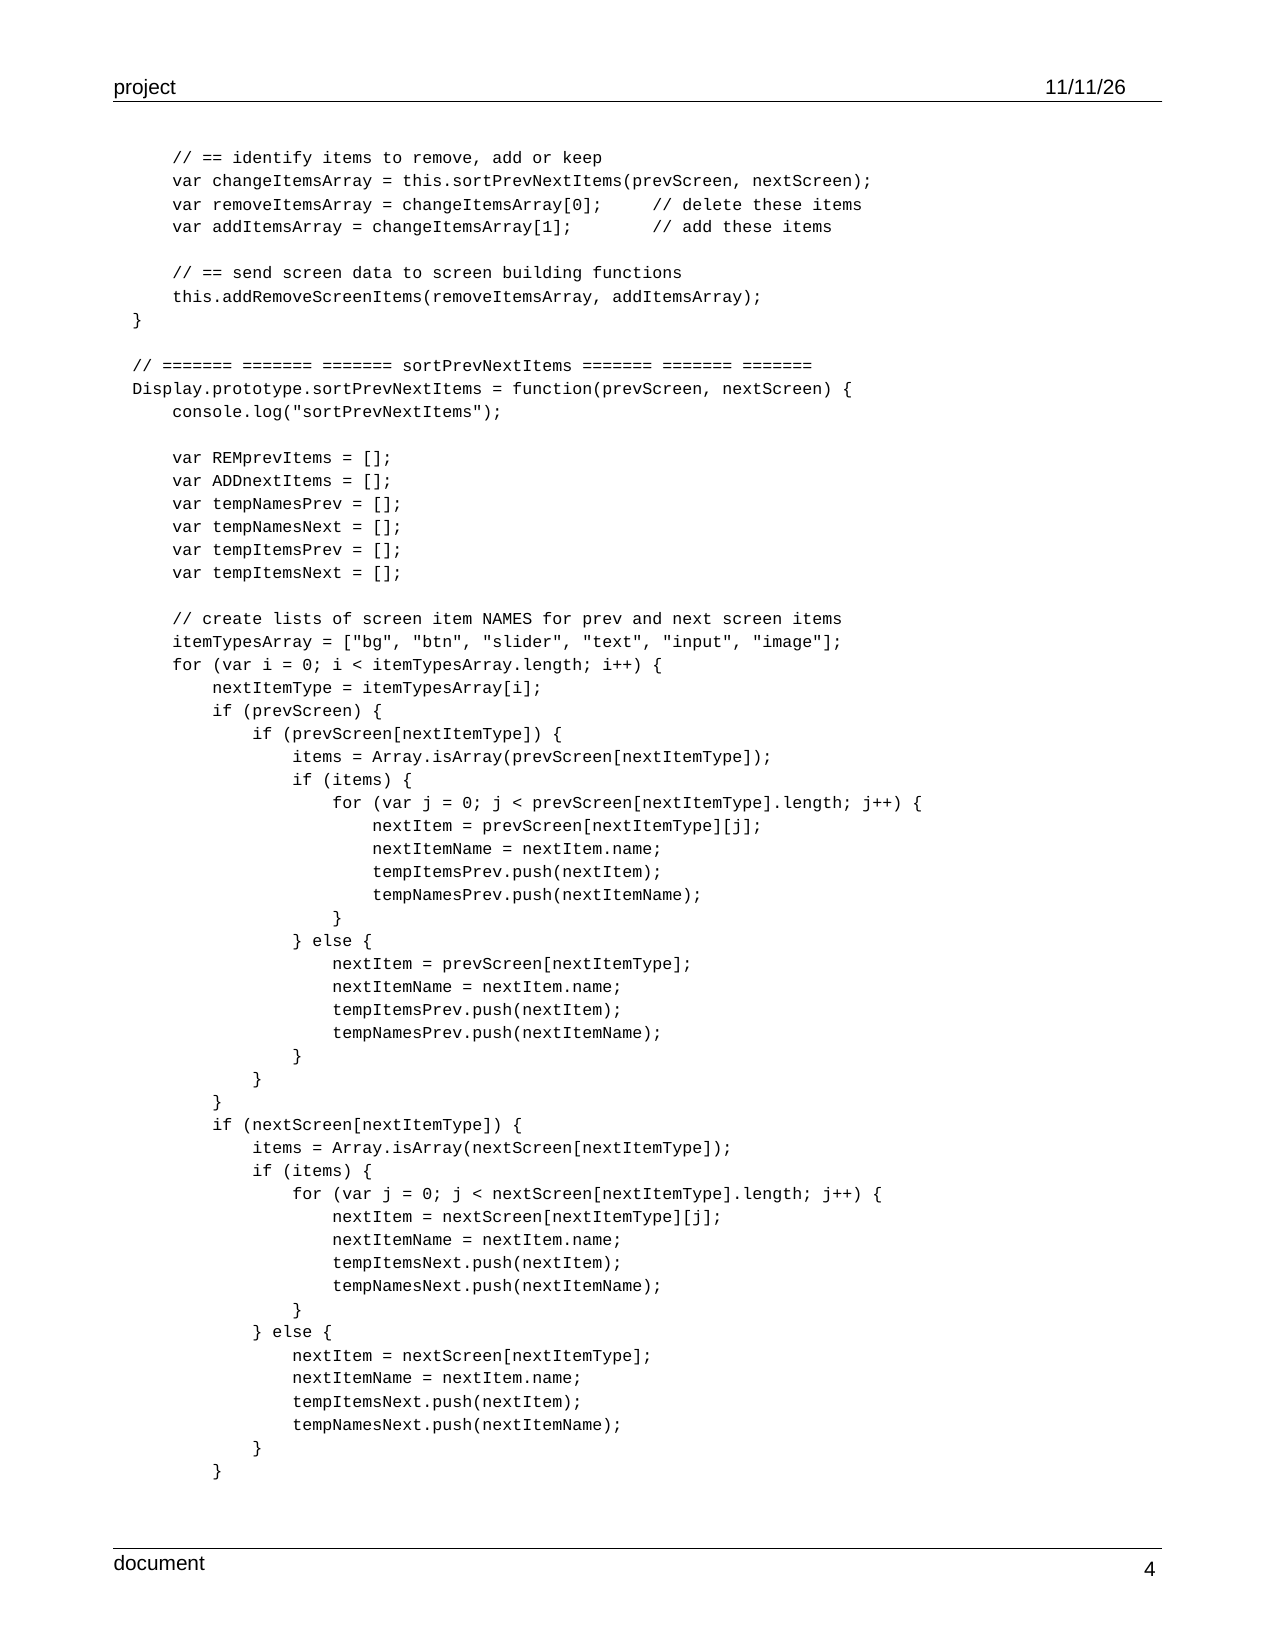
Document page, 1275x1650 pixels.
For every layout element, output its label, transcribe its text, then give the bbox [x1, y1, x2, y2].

text if (nextScreen[nextItemType]) { [132, 1117, 1162, 1136]
text } [132, 1462, 1162, 1481]
text itemTypesArray = ["bg", "btn", "slider", "text", "input", "image"]; [132, 633, 1162, 652]
text nextItemName = nextItem.name; [132, 1370, 1162, 1389]
text var removeItemsArray = changeItemsArray[0]; // delete these items [132, 196, 1162, 215]
text console.log("sortPrevNextItems"); [132, 403, 1162, 422]
text nextItemName = nextItem.name; [132, 979, 1162, 998]
text } [132, 1048, 1162, 1067]
text if (prevScreen[nextItemType]) { [132, 726, 1162, 744]
text } else { [132, 933, 1162, 952]
text } [132, 1301, 1162, 1320]
text var tempItemsNext = []; [132, 564, 1162, 583]
text // == send screen data to screen building functions [132, 265, 1162, 284]
text this.addRemoveScreenItems(removeItemsArray, addItemsArray); [132, 288, 1162, 307]
text nextItem = prevScreen[nextItemType][j]; [132, 818, 1162, 836]
text tempNamesPrev.push(nextItemName); [132, 887, 1162, 906]
text // == identify items to remove, add or keep [132, 150, 1162, 169]
text for (var i = 0; i < itemTypesArray.length; i++) { [132, 656, 1162, 675]
text } [132, 910, 1162, 928]
text var tempNamesPrev = []; [132, 495, 1162, 514]
text } [132, 1071, 1162, 1090]
text var REMprevItems = []; [132, 449, 1162, 468]
text } else { [132, 1324, 1162, 1343]
text nextItem = prevScreen[nextItemType]; [132, 956, 1162, 974]
text Display.prototype.sortPrevNextItems = function(prevScreen, nextScreen) { [132, 380, 1162, 399]
text tempNamesNext.push(nextItemName); [132, 1278, 1162, 1297]
text for (var j = 0; j < nextScreen[nextItemType].length; j++) { [132, 1186, 1162, 1205]
text // create lists of screen item NAMES for prev and next screen items [132, 610, 1162, 629]
text tempNamesPrev.push(nextItemName); [132, 1025, 1162, 1044]
text for (var j = 0; j < prevScreen[nextItemType].length; j++) { [132, 794, 1162, 813]
text var tempItemsPrev = []; [132, 541, 1162, 560]
text } [132, 311, 1162, 330]
text tempItemsPrev.push(nextItem); [132, 1002, 1162, 1021]
text nextItem = nextScreen[nextItemType]; [132, 1347, 1162, 1366]
text var ADDnextItems = []; [132, 472, 1162, 491]
text if (items) { [132, 772, 1162, 790]
text nextItemType = itemTypesArray[i]; [132, 679, 1162, 698]
text items = Array.isArray(nextScreen[nextItemType]); [132, 1140, 1162, 1159]
text // ======= ======= ======= sortPrevNextItems ======= ======= ======= [132, 357, 1162, 376]
text var addItemsArray = changeItemsArray[1]; // add these items [132, 219, 1162, 238]
text nextItemName = nextItem.name; [132, 1232, 1162, 1251]
text items = Array.isArray(prevScreen[nextItemType]); [132, 748, 1162, 767]
text var changeItemsArray = this.sortPrevNextItems(prevScreen, nextScreen); [132, 173, 1162, 192]
text var tempNamesNext = []; [132, 518, 1162, 537]
text tempItemsNext.push(nextItem); [132, 1255, 1162, 1274]
text nextItemName = nextItem.name; [132, 841, 1162, 859]
text } [132, 1439, 1162, 1458]
text } [132, 1094, 1162, 1113]
text if (prevScreen) { [132, 702, 1162, 721]
text tempItemsNext.push(nextItem); [132, 1393, 1162, 1412]
text tempItemsPrev.push(nextItem); [132, 864, 1162, 882]
text tempNamesNext.push(nextItemName); [132, 1416, 1162, 1435]
text if (items) { [132, 1163, 1162, 1182]
text nextItem = nextScreen[nextItemType][j]; [132, 1209, 1162, 1228]
